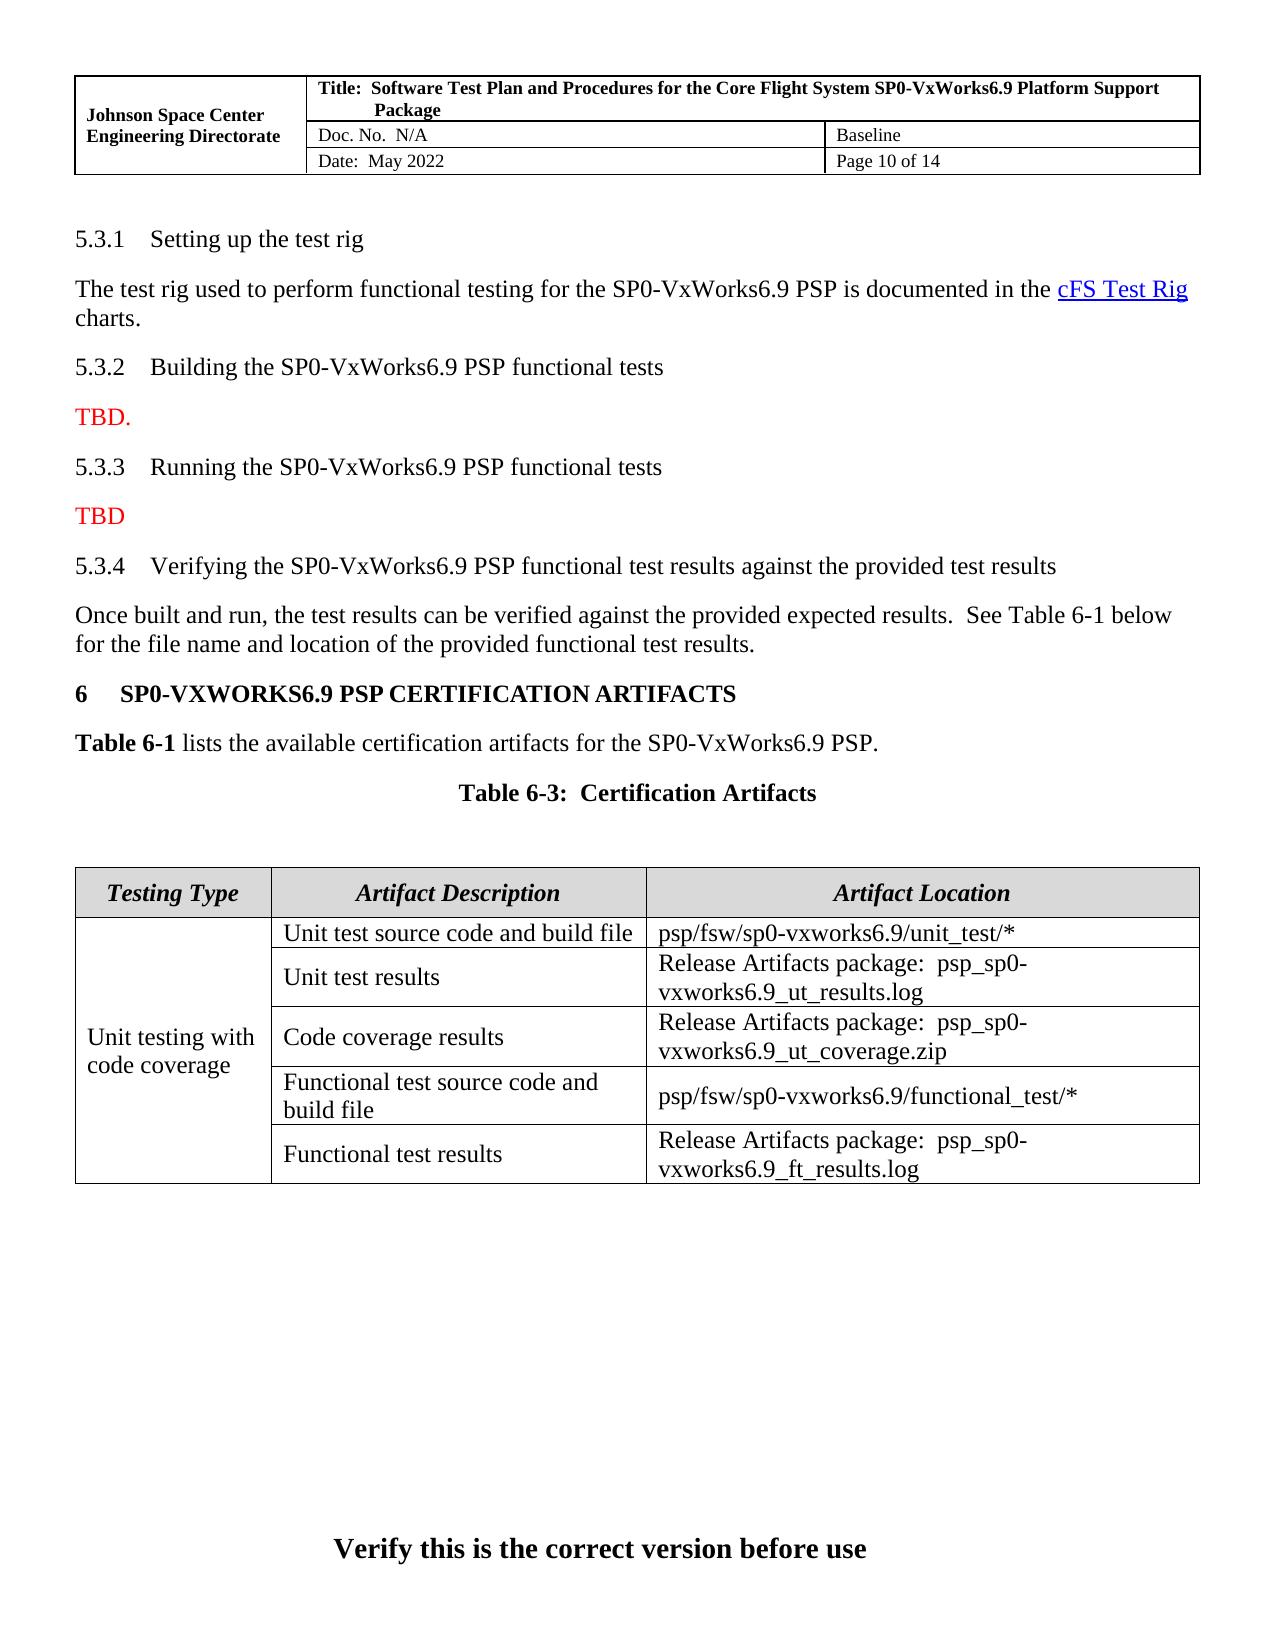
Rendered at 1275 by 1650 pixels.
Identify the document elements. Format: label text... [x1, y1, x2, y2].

table_cell psp/fsw/sp0-vxworks6.9/unit_test/* [647, 918, 1199, 947]
subtitle Running the SP0-VxWorks6.9 PSP functional tests [75, 452, 1200, 480]
text TBD. [75, 402, 1200, 431]
table_cell psp/fsw/sp0-vxworks6.9/functional_test/* [647, 1067, 1199, 1124]
text TBD [75, 501, 1200, 530]
text Table 6-1 lists the available certification artifacts for the SP0-VxWorks6.9 PSP. [75, 728, 1200, 757]
table_cell Functional test source code and build file [272, 1067, 646, 1124]
table_cell Code coverage results [272, 1007, 646, 1066]
subtitle Setting up the test rig [75, 224, 1200, 253]
table_cell Release Artifacts package: psp_sp0-vxworks6.9_ut_results.log [647, 948, 1199, 1006]
table_cell Unit test source code and build file [272, 918, 646, 947]
text Once built and run, the test results can be verified against the provided expected results. See Table 6-1 below for the file name and location of the provided functional test results. [75, 600, 1200, 658]
table_cell Release Artifacts package: psp_sp0-vxworks6.9_ft_results.log [647, 1125, 1199, 1183]
subtitle Verifying the SP0-VxWorks6.9 PSP functional test results against the provided test results [75, 551, 1200, 579]
subtitle SP0-VxWorks6.9 PSP Certification ARTIFACTs [75, 679, 1200, 707]
subtitle Building the SP0-VxWorks6.9 PSP functional tests [75, 352, 1200, 381]
table_header Testing Type [76, 868, 271, 917]
table_cell Unit testing with code coverage [76, 918, 271, 1183]
table_header Artifact Location [647, 868, 1199, 917]
text The test rig used to perform functional testing for the SP0-VxWorks6.9 PSP is documented in the cFS Test Rig charts. [75, 274, 1200, 332]
table_cell Functional test results [272, 1125, 646, 1183]
table_cell Release Artifacts package: psp_sp0-vxworks6.9_ut_coverage.zip [647, 1007, 1199, 1066]
table_header Artifact Description [272, 868, 646, 917]
table_cell Unit test results [272, 948, 646, 1006]
